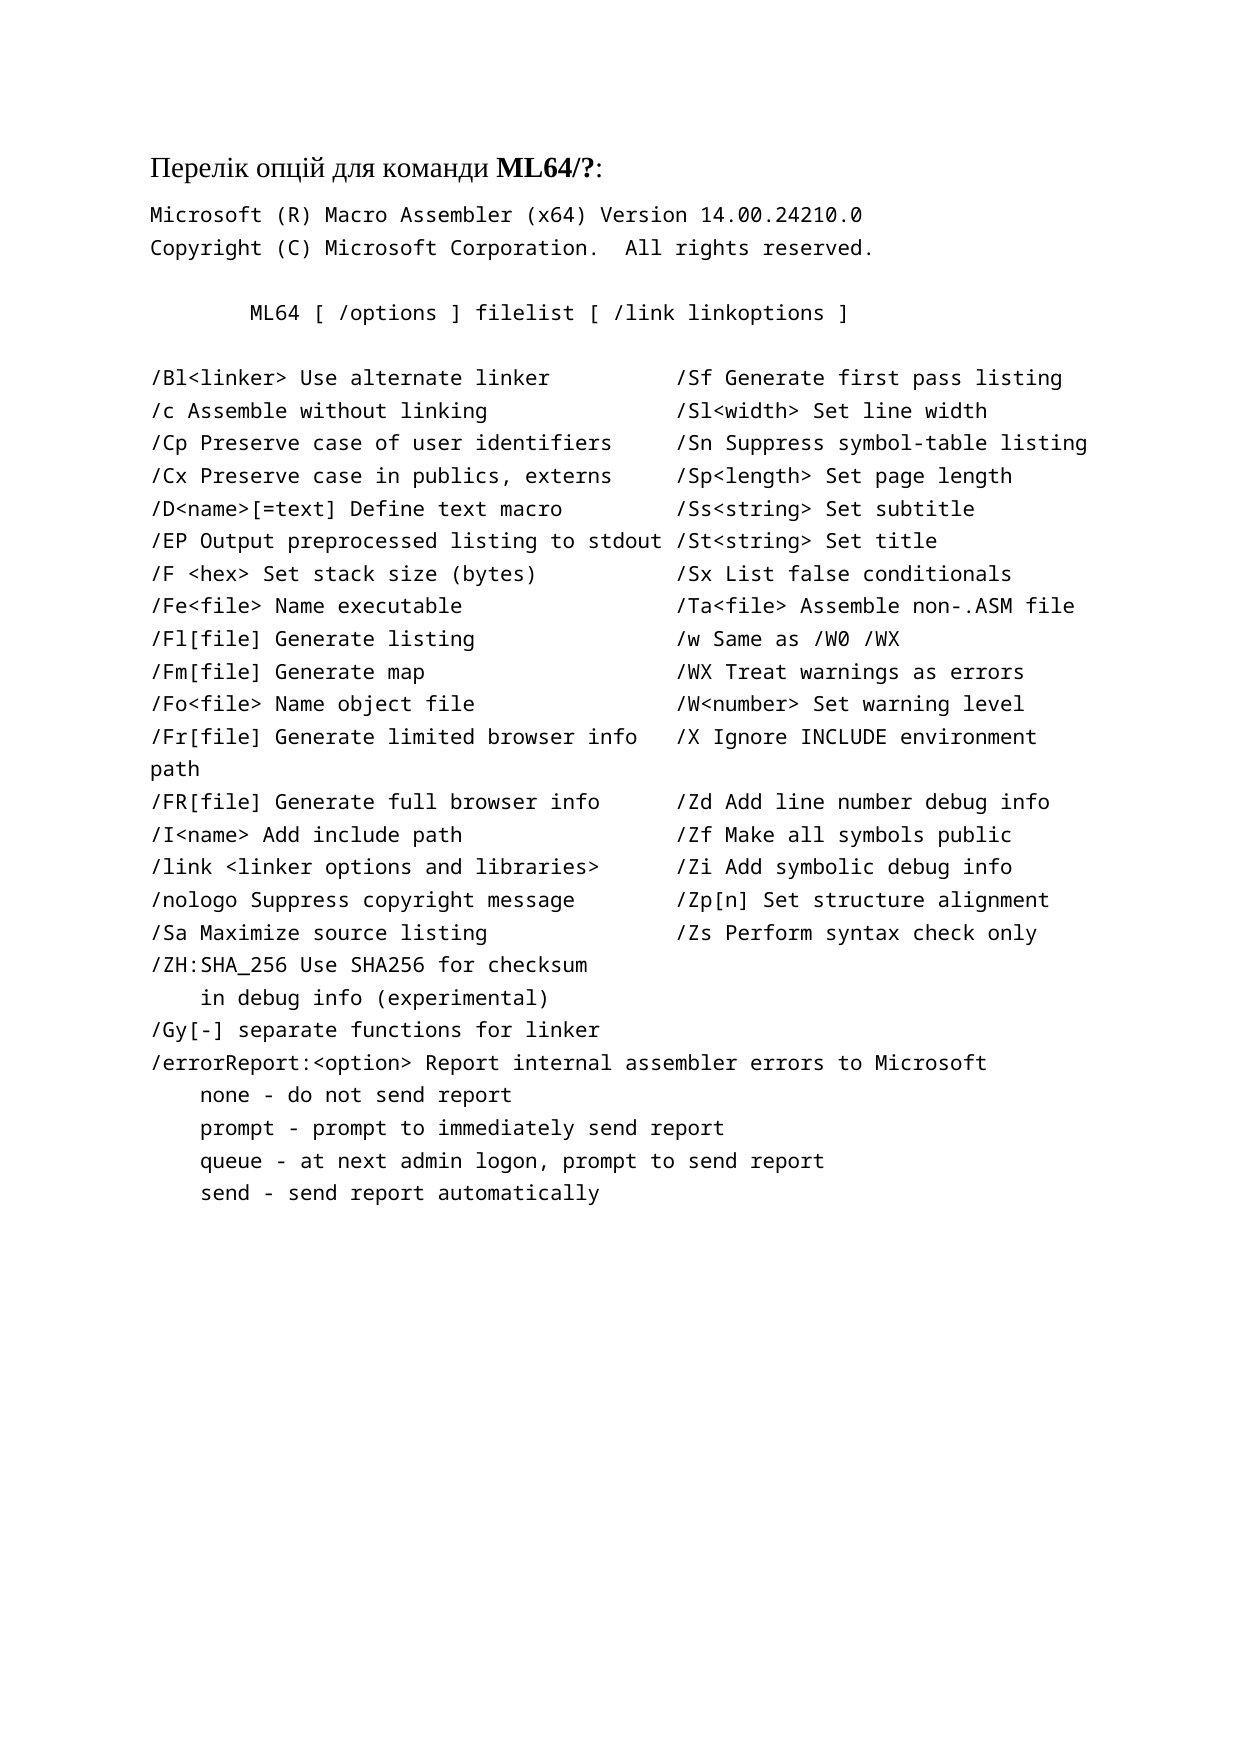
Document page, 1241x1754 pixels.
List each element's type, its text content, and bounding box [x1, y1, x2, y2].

text /nologo Suppress copyright message /Zp[n] Set structure alignment [150, 885, 1090, 913]
text none - do not send report [150, 1081, 1090, 1109]
text /Fo<file> Name object file /W<number> Set warning level [150, 689, 1090, 718]
text /Fe<file> Name executable /Ta<file> Assemble non-.ASM file [150, 592, 1090, 620]
text Copyright (C) Microsoft Corporation. All rights reserved. [150, 233, 1090, 261]
text /c Assemble without linking /Sl<width> Set line width [150, 396, 1090, 424]
text /D<name>[=text] Define text macro /Ss<string> Set subtitle [150, 494, 1090, 522]
text /FR[file] Generate full browser info /Zd Add line number debug info [150, 787, 1090, 816]
text queue - at next admin logon, prompt to send report [150, 1146, 1090, 1174]
text Перелік опцій для команди ML64/?: [150, 150, 1090, 183]
text /Fr[file] Generate limited browser info /X Ignore INCLUDE environment path [150, 722, 1090, 783]
text in debug info (experimental) [150, 983, 1090, 1011]
text /ZH:SHA_256 Use SHA256 for checksum [150, 950, 1090, 979]
text /Fl[file] Generate listing /w Same as /W0 /WX [150, 624, 1090, 653]
text /F <hex> Set stack size (bytes) /Sx List false conditionals [150, 559, 1090, 587]
text /Cp Preserve case of user identifiers /Sn Suppress symbol-table listing [150, 428, 1090, 457]
text /EP Output preprocessed listing to stdout /St<string> Set title [150, 526, 1090, 555]
text /link <linker options and libraries> /Zi Add symbolic debug info [150, 852, 1090, 881]
text send - send report automatically [150, 1178, 1090, 1207]
text /Fm[file] Generate map /WX Treat warnings as errors [150, 657, 1090, 685]
text /Bl<linker> Use alternate linker /Sf Generate first pass listing [150, 363, 1090, 392]
text prompt - prompt to immediately send report [150, 1113, 1090, 1142]
text ML64 [ /options ] filelist [ /link linkoptions ] [150, 298, 1090, 327]
text /Cx Preserve case in publics, externs /Sp<length> Set page length [150, 461, 1090, 489]
text /Gy[-] separate functions for linker [150, 1015, 1090, 1044]
text Microsoft (R) Macro Assembler (x64) Version 14.00.24210.0 [150, 200, 1090, 229]
text /errorReport:<option> Report internal assembler errors to Microsoft [150, 1048, 1090, 1076]
text /I<name> Add include path /Zf Make all symbols public [150, 820, 1090, 848]
text /Sa Maximize source listing /Zs Perform syntax check only [150, 918, 1090, 946]
